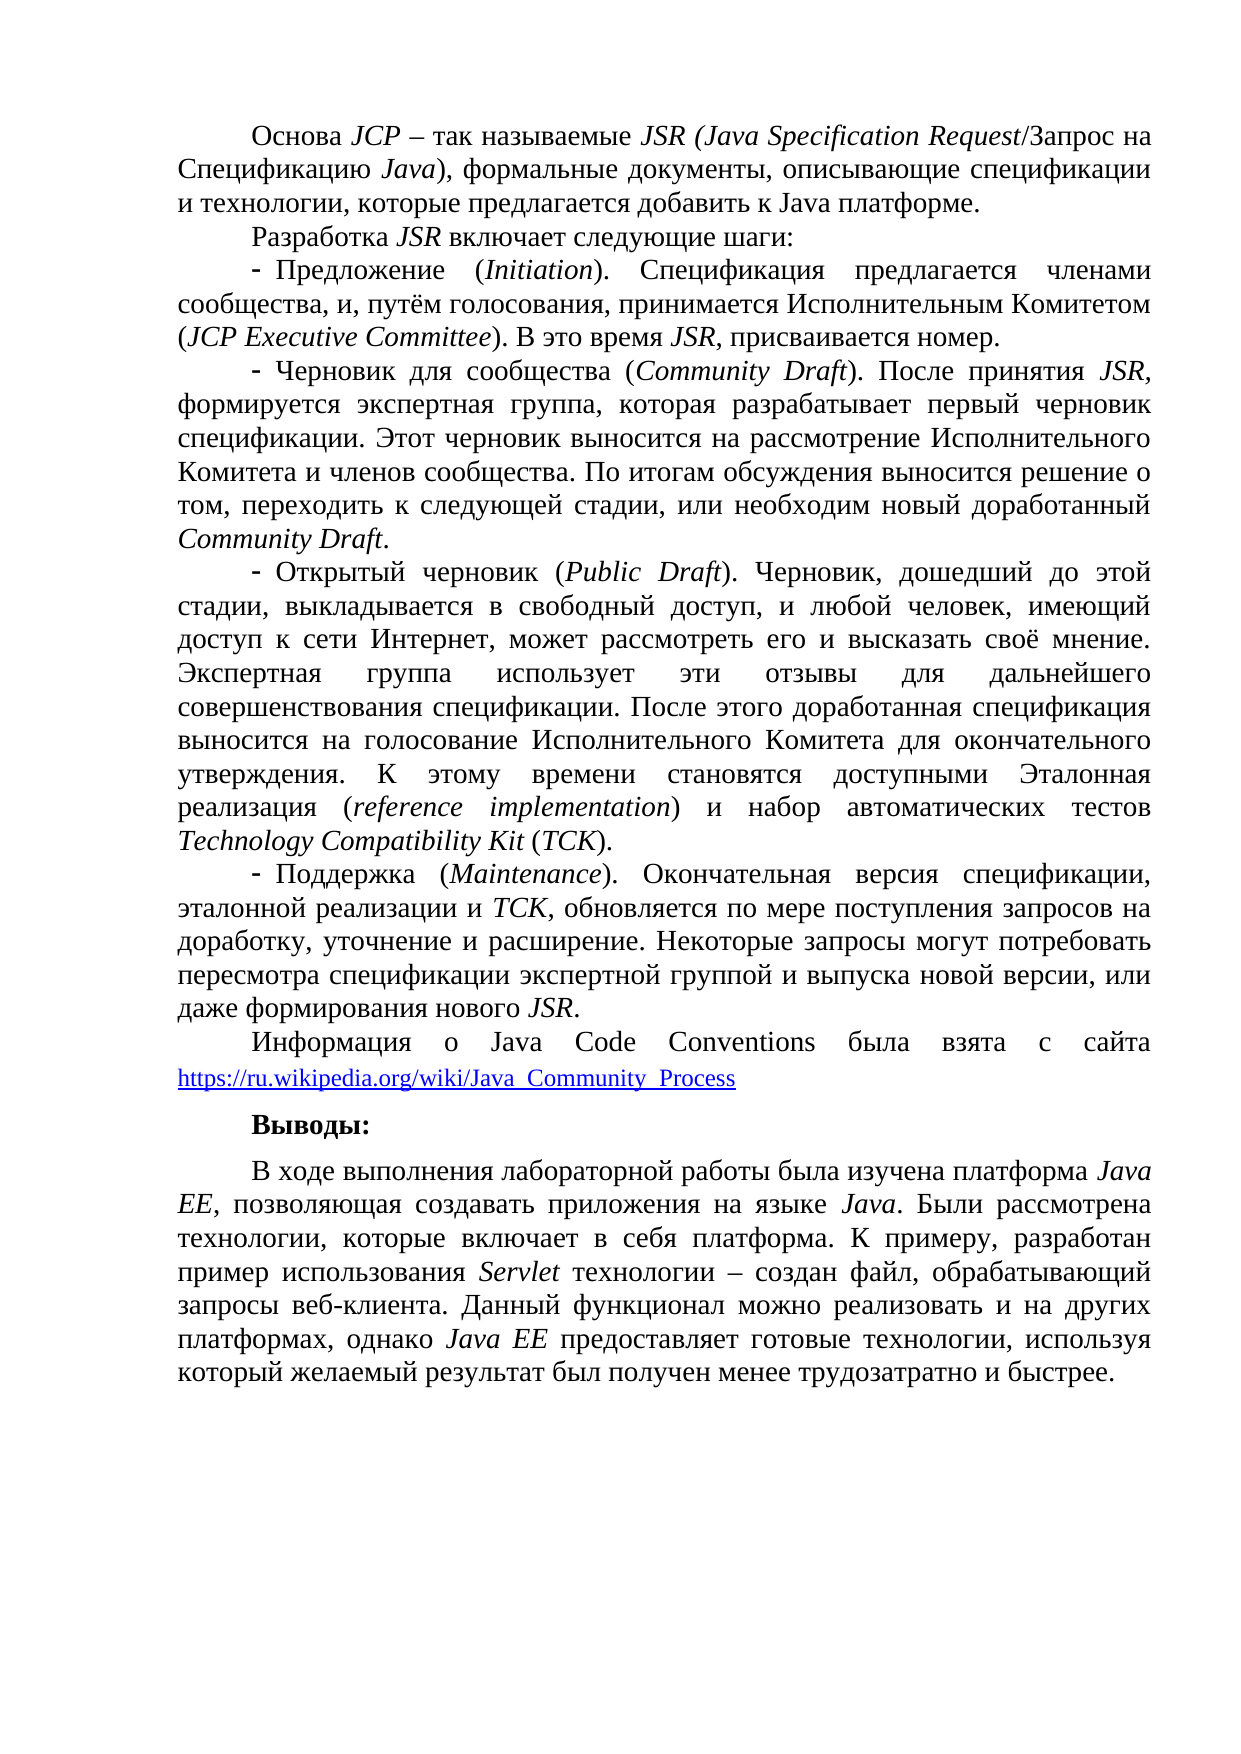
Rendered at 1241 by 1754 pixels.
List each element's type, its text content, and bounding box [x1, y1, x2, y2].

list Открытый черновик (Public Draft). Черновик, дошедший до этой стадии, выкладывается в свободный доступ, и любой человек, имеющий доступ к сети Интернет, может рассмотреть его и высказать своё мнение. Экспертная группа использует эти отзывы для дальнейшего совершенствования спецификации. После этого доработанная спецификация выносится на голосование Исполнительного Комитета для окончательного утверждения. К этому времени становятся доступными Эталонная реализация (reference implementation) и набор автоматических тестов Technology Compatibility Kit (TCK). [177, 554, 1152, 856]
list В ходе выполнения лабораторной работы была изучена платформа Java EE, позволяющая создавать приложения на языке Java. Были рассмотрена технологии, которые включает в себя платформа. К примеру, разработан пример использования Servlet технологии – создан файл, обрабатывающий запросы веб-клиента. Данный функционал можно реализовать и на других платформах, однако Java EE предоставляет готовые технологии, используя который желаемый результат был получен менее трудозатратно и быстрее. [177, 1153, 1152, 1388]
text Основа JCP – так называемые JSR (Java Specification Request/Запрос на Спецификацию Java), формальные документы, описывающие спецификации и технологии, которые предлагается добавить к Java платформе. [177, 118, 1152, 219]
text Информация о Java Code Conventions была взята с сайта https://ru.wikipedia.org/wiki/Java_Community_Process11:49 [177, 1024, 1152, 1094]
text Разработка JSR включает следующие шаги: [177, 219, 1152, 252]
list Поддержка (Maintenance). Окончательная версия спецификации, эталонной реализации и TCK, обновляется по мере поступления запросов на доработку, уточнение и расширение. Некоторые запросы могут потребовать пересмотра спецификации экспертной группой и выпуска новой версии, или даже формирования нового JSR. [177, 856, 1152, 1024]
list Черновик для сообщества (Community Draft). После принятия JSR, формируется экспертная группа, которая разрабатывает первый черновик спецификации. Этот черновик выносится на рассмотрение Исполнительного Комитета и членов сообщества. По итогам обсуждения выносится решение о том, переходить к следующей стадии, или необходим новый доработанный Community Draft. [177, 353, 1152, 554]
list Предложение (Initiation). Спецификация предлагается членами сообщества, и, путём голосования, принимается Исполнительным Комитетом (JCP Executive Committee). В это время JSR, присваивается номер. [177, 252, 1152, 353]
text Выводы: [177, 1107, 1152, 1141]
